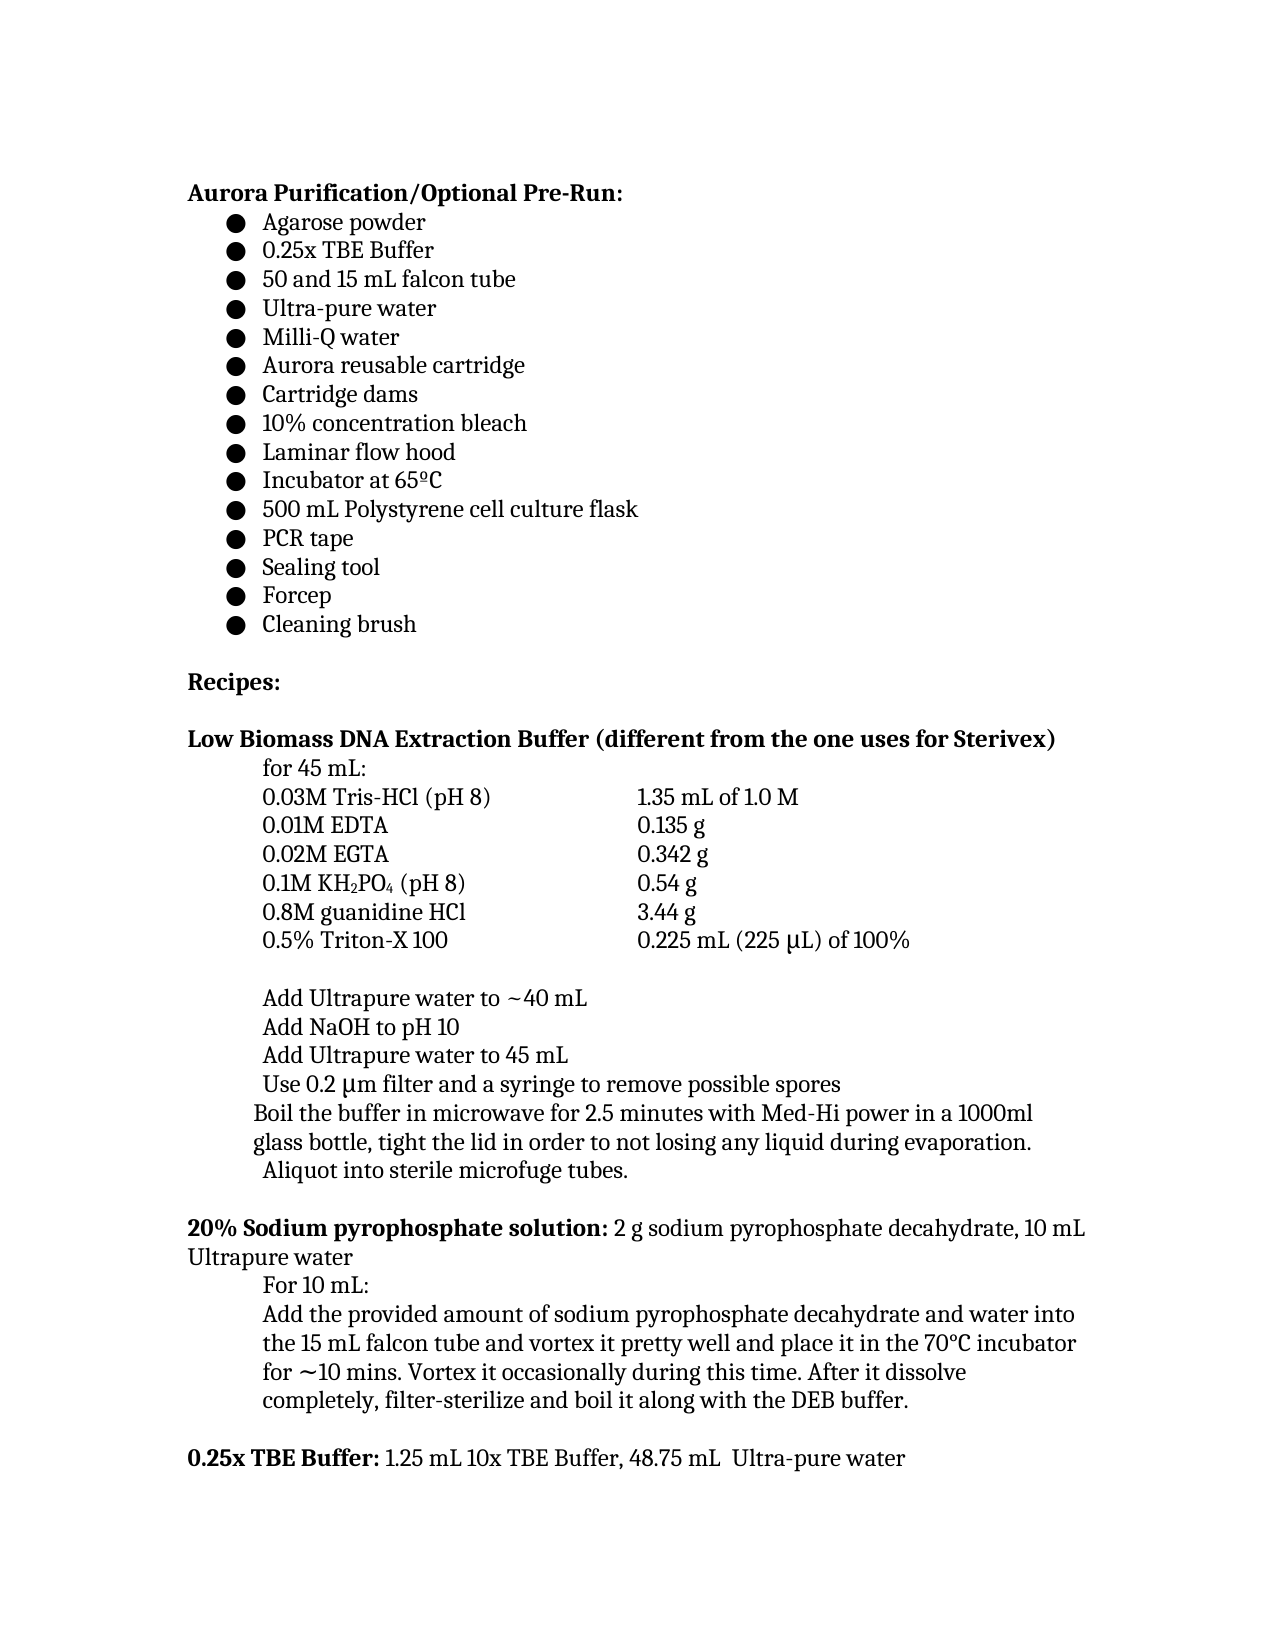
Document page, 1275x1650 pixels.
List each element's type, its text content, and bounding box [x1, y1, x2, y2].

text 0.02M EGTA 0.342 g [187, 840, 1087, 869]
list Sealing tool [225, 552, 1087, 581]
text For 10 mL: [262, 1271, 1087, 1300]
text 0.5% Triton-X 100 0.225 mL (225 μL) of 100% [187, 926, 1087, 955]
text Add NaOH to pH 10 [187, 1012, 1087, 1041]
list PCR tape [225, 524, 1087, 552]
text Aurora Purification/Optional Pre-Run: [187, 179, 1087, 207]
list Agarose powder [225, 207, 1087, 236]
list Aurora reusable cartridge [225, 351, 1087, 380]
list Cartridge dams [225, 380, 1087, 409]
text Aliquot into sterile microfuge tubes. [187, 1156, 1087, 1185]
text Boil the buffer in microwave for 2.5 minutes with Med-Hi power in a 1000ml glass bottle, tight the lid in order to not losing any liquid during evaporation. [253, 1099, 1087, 1156]
list Laminar flow hood [225, 437, 1087, 466]
text Use 0.2 μm filter and a syringe to remove possible spores [187, 1070, 1087, 1099]
text Add Ultrapure water to ~40 mL [187, 984, 1087, 1012]
list Forcep [225, 581, 1087, 610]
text 20% Sodium pyrophosphate solution: 2 g sodium pyrophosphate decahydrate, 10 mL Ultrapure water [187, 1214, 1087, 1271]
text Recipes: [187, 667, 1087, 696]
list 500 mL Polystyrene cell culture flask [225, 495, 1087, 524]
text for 45 mL: [187, 754, 1087, 782]
text 0.01M EDTA 0.135 g [187, 811, 1087, 840]
list Incubator at 65ºC [225, 466, 1087, 495]
list Ultra-pure water [225, 294, 1087, 322]
text 0.8M guanidine HCl 3.44 g [187, 897, 1087, 926]
text Add Ultrapure water to 45 mL [187, 1041, 1087, 1070]
list 50 and 15 mL falcon tube [225, 265, 1087, 294]
list 10% concentration bleach [225, 409, 1087, 437]
list Milli-Q water [225, 322, 1087, 351]
list 0.25x TBE Buffer [225, 236, 1087, 265]
text Add the provided amount of sodium pyrophosphate decahydrate and water into the 15 mL falcon tube and vortex it pretty well and place it in the 70°C incubator for ∼10 mins. Vortex it occasionally during this time. After it dissolve completely, filter-sterilize and boil it along with the DEB buffer. [262, 1300, 1087, 1415]
text 0.03M Tris-HCl (pH 8) 1.35 mL of 1.0 M [187, 782, 1087, 811]
text Low Biomass DNA Extraction Buffer (different from the one uses for Sterivex) [187, 725, 1087, 754]
text 0.25x TBE Buffer: 1.25 mL 10x TBE Buffer, 48.75 mL Ultra-pure water [187, 1444, 1087, 1472]
list Cleaning brush [225, 610, 1087, 639]
text 0.1M KH2PO4 (pH 8) 0.54 g [187, 869, 1087, 897]
